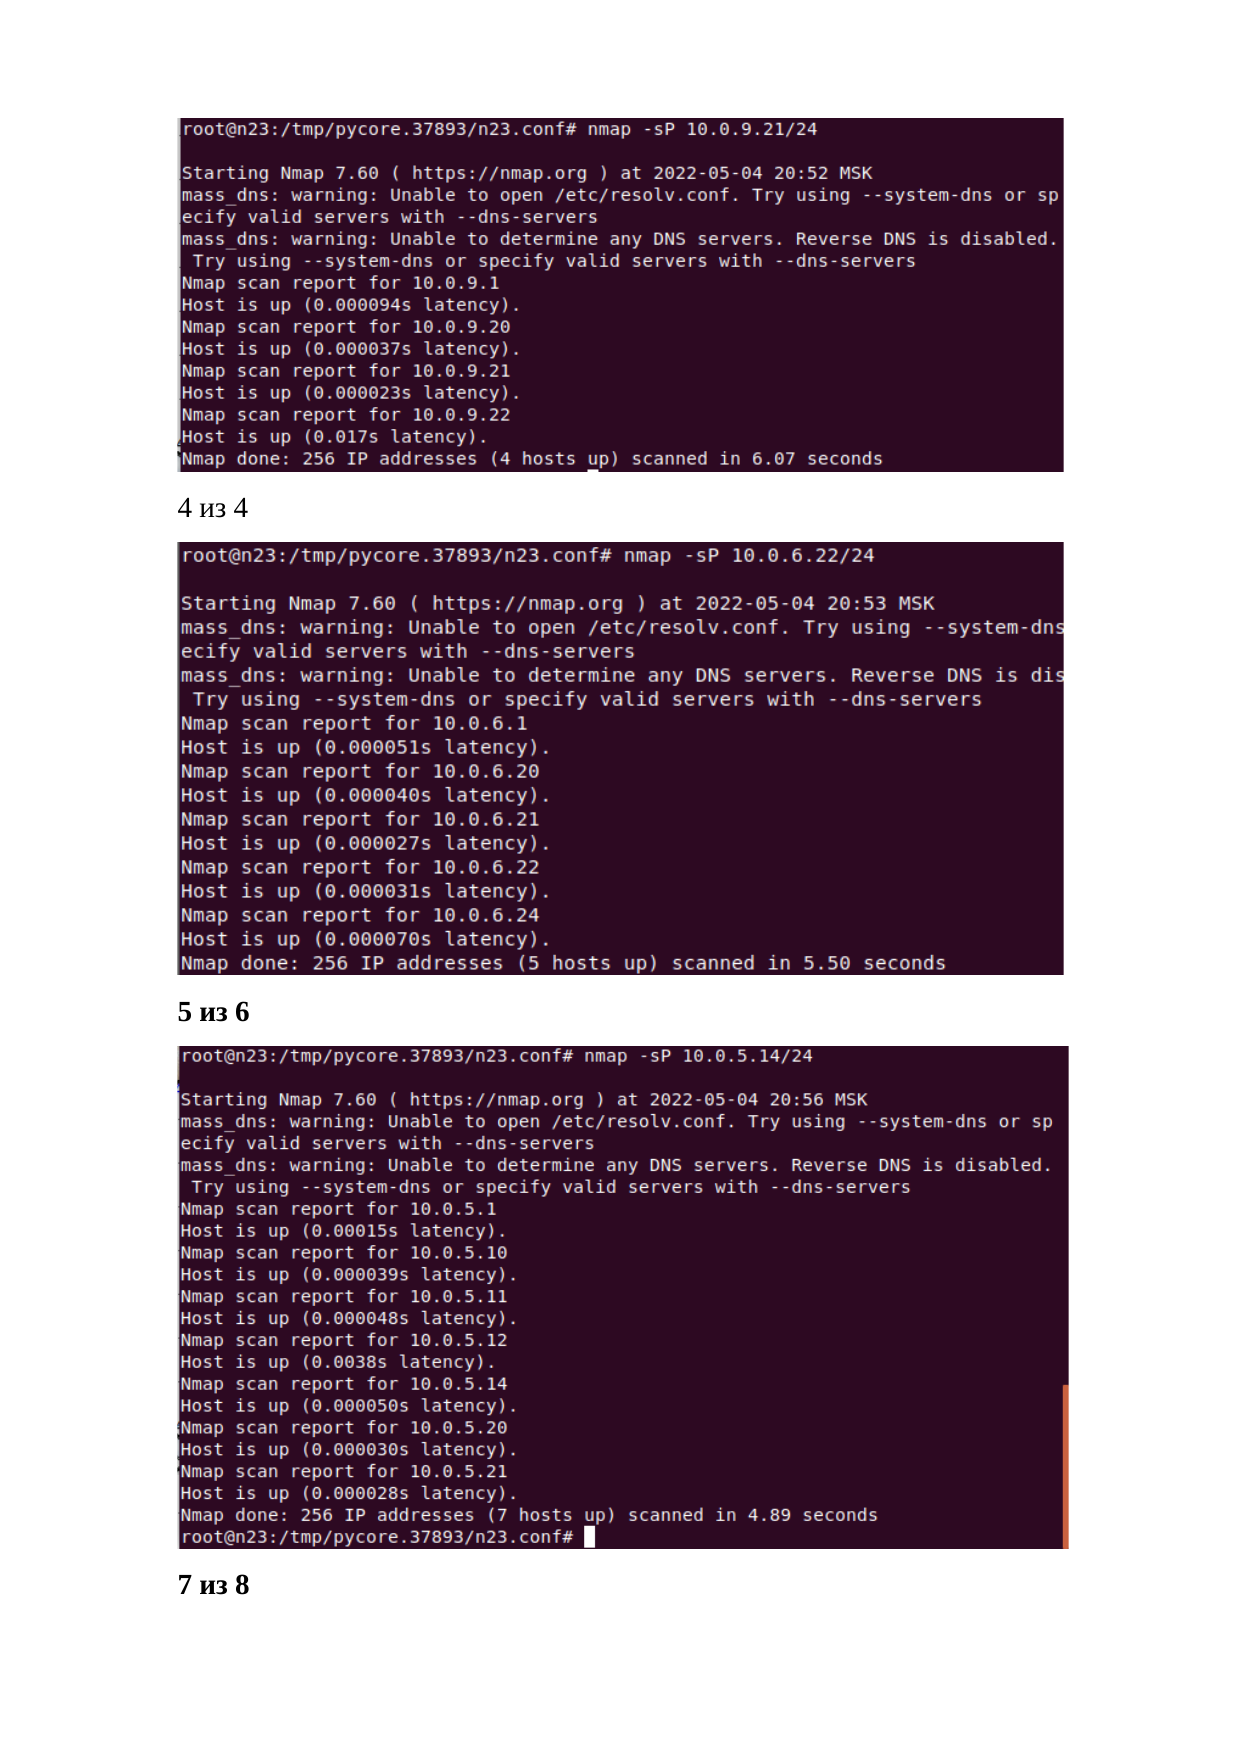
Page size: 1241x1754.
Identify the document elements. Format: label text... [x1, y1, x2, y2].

picture [177, 542, 1064, 975]
picture [177, 118, 1064, 472]
text 7 из 8 [177, 1567, 1152, 1601]
picture [177, 1046, 1069, 1549]
text 5 из 6 [177, 994, 1152, 1027]
text 4 из 4 [177, 490, 1152, 524]
